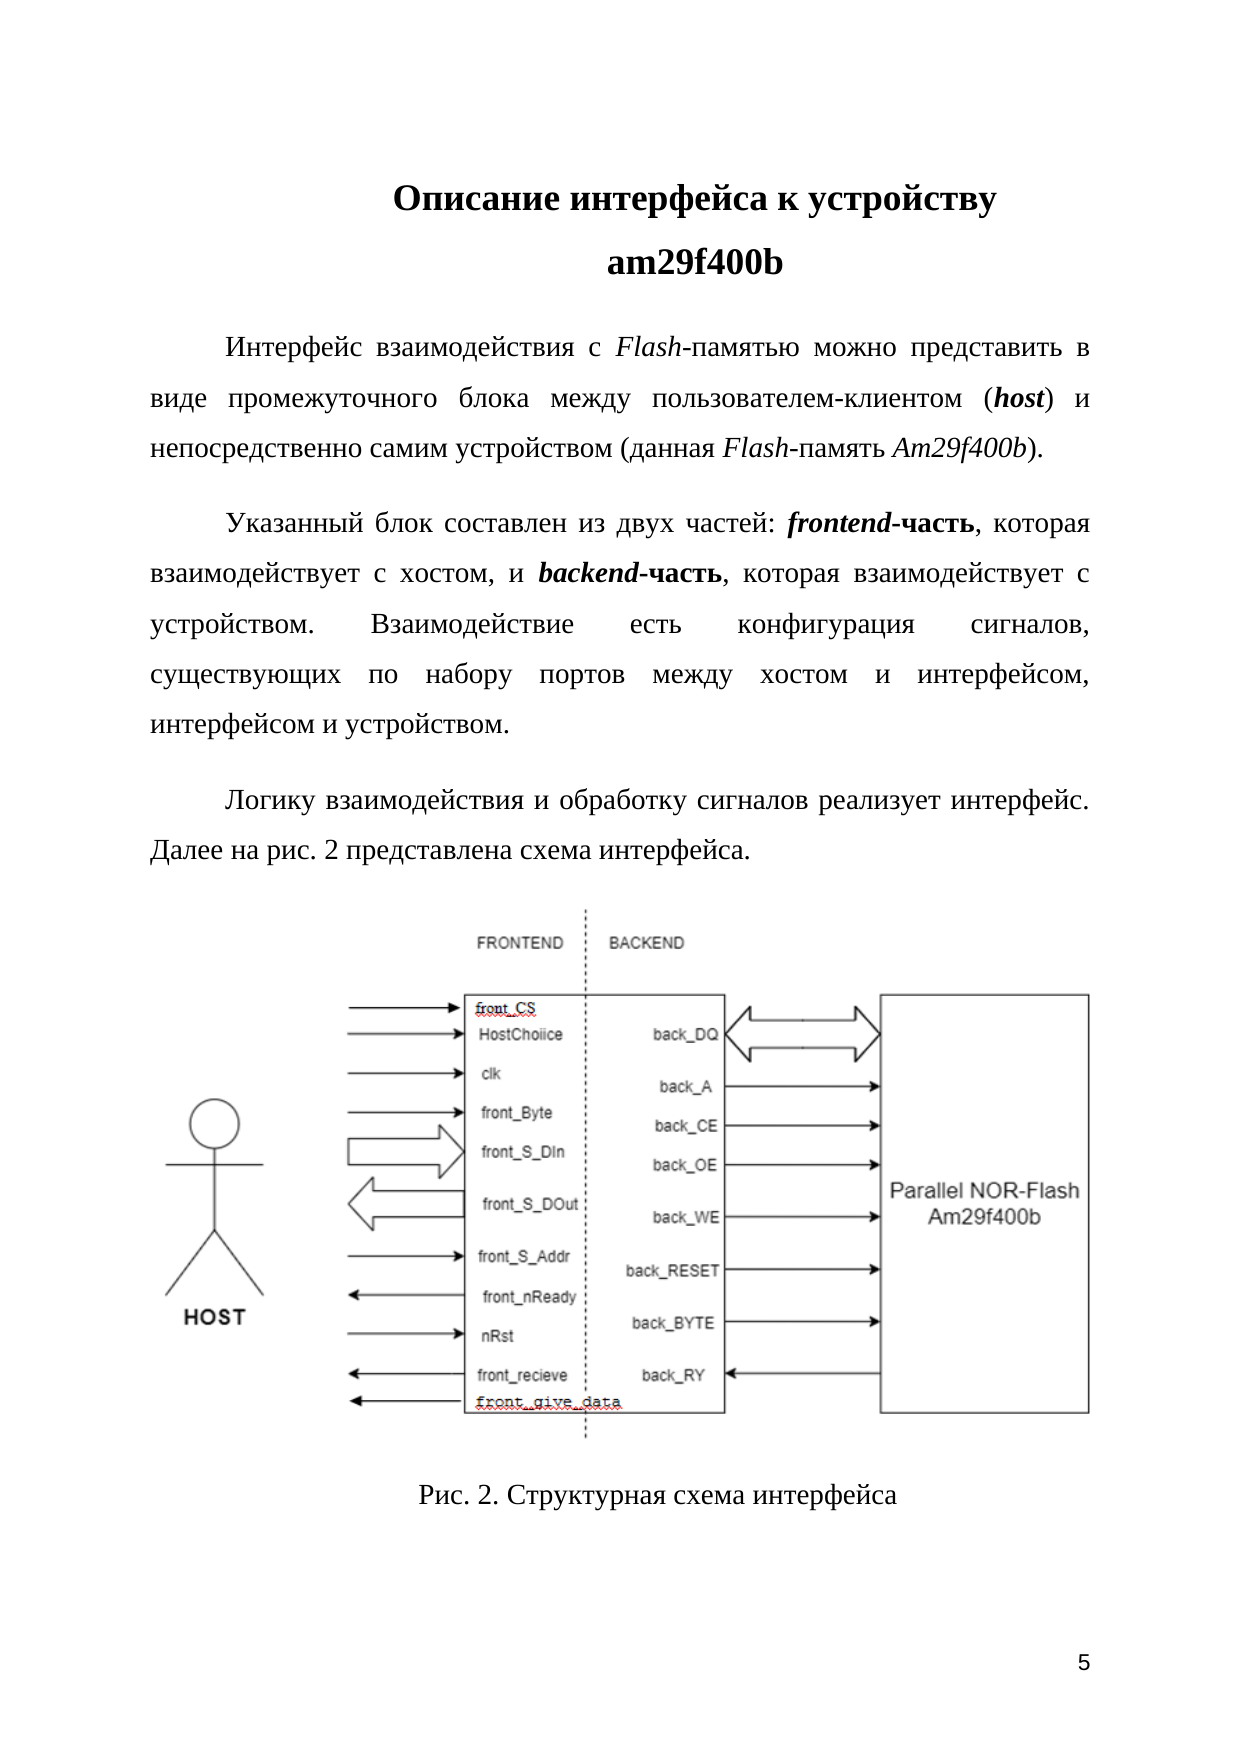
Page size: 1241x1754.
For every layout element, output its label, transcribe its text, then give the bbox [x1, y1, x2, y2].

text Логику взаимодействия и обработку сигналов реализует интерфейс. Далее на рис. 2 представлена схема интерфейса. [150, 782, 1090, 866]
text Интерфейс взаимодействия с Flash-памятью можно представить в виде промежуточного блока между пользователем-клиентом (host) и непосредственно самим устройством (данная Flash-память Am29f400b). [150, 329, 1090, 463]
text Рис. 2. Структурная схема интерфейса [150, 1477, 1090, 1510]
text Описание интерфейса к устройству am29f400b [300, 175, 1090, 283]
picture [150, 907, 1091, 1439]
text Указанный блок составлен из двух частей: frontend-часть, которая взаимодействует с хостом, и backend-часть, которая взаимодействует с устройством. Взаимодействие есть конфигурация сигналов, существующих по набору портов между хостом и интерфейсом, интерфейсом и устройством. [150, 505, 1090, 740]
